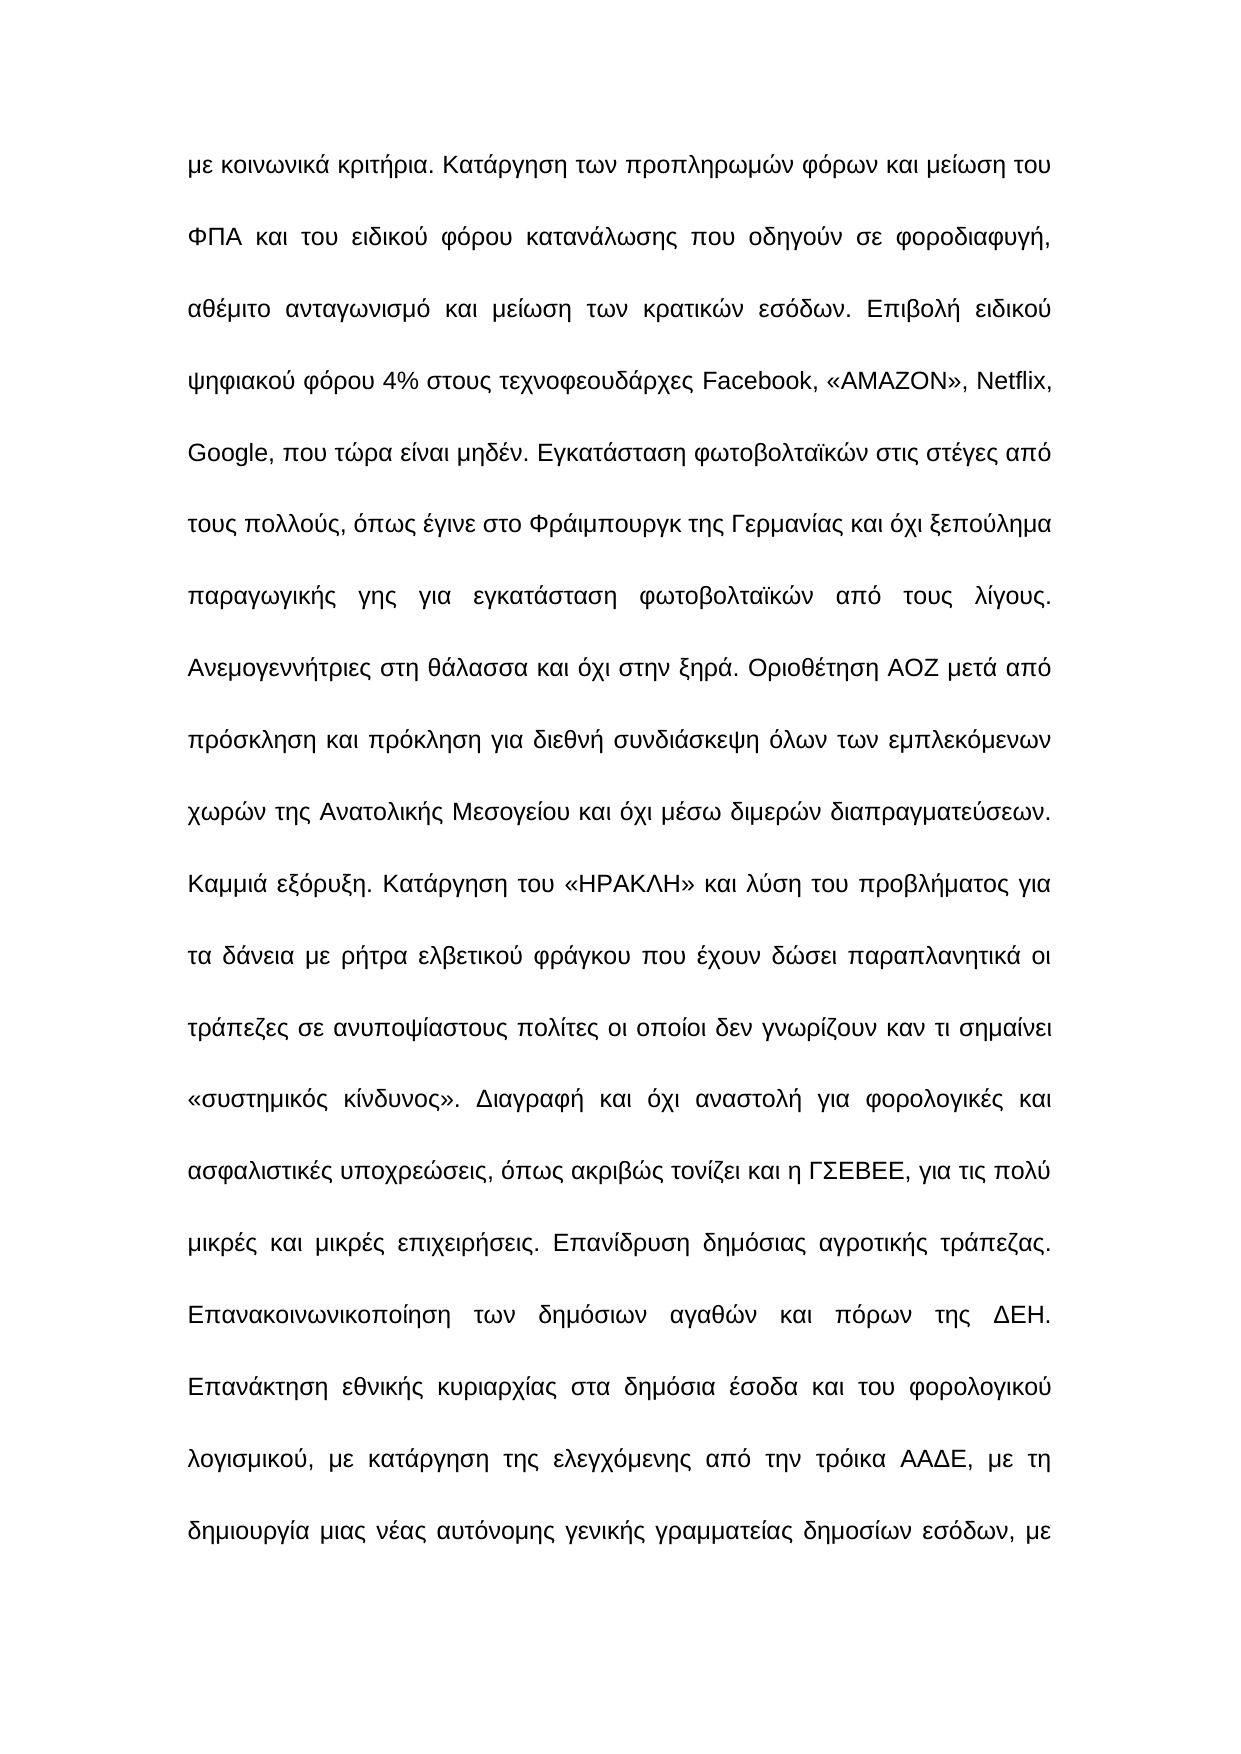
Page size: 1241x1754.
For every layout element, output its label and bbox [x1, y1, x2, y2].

text [187, 150, 1053, 1544]
